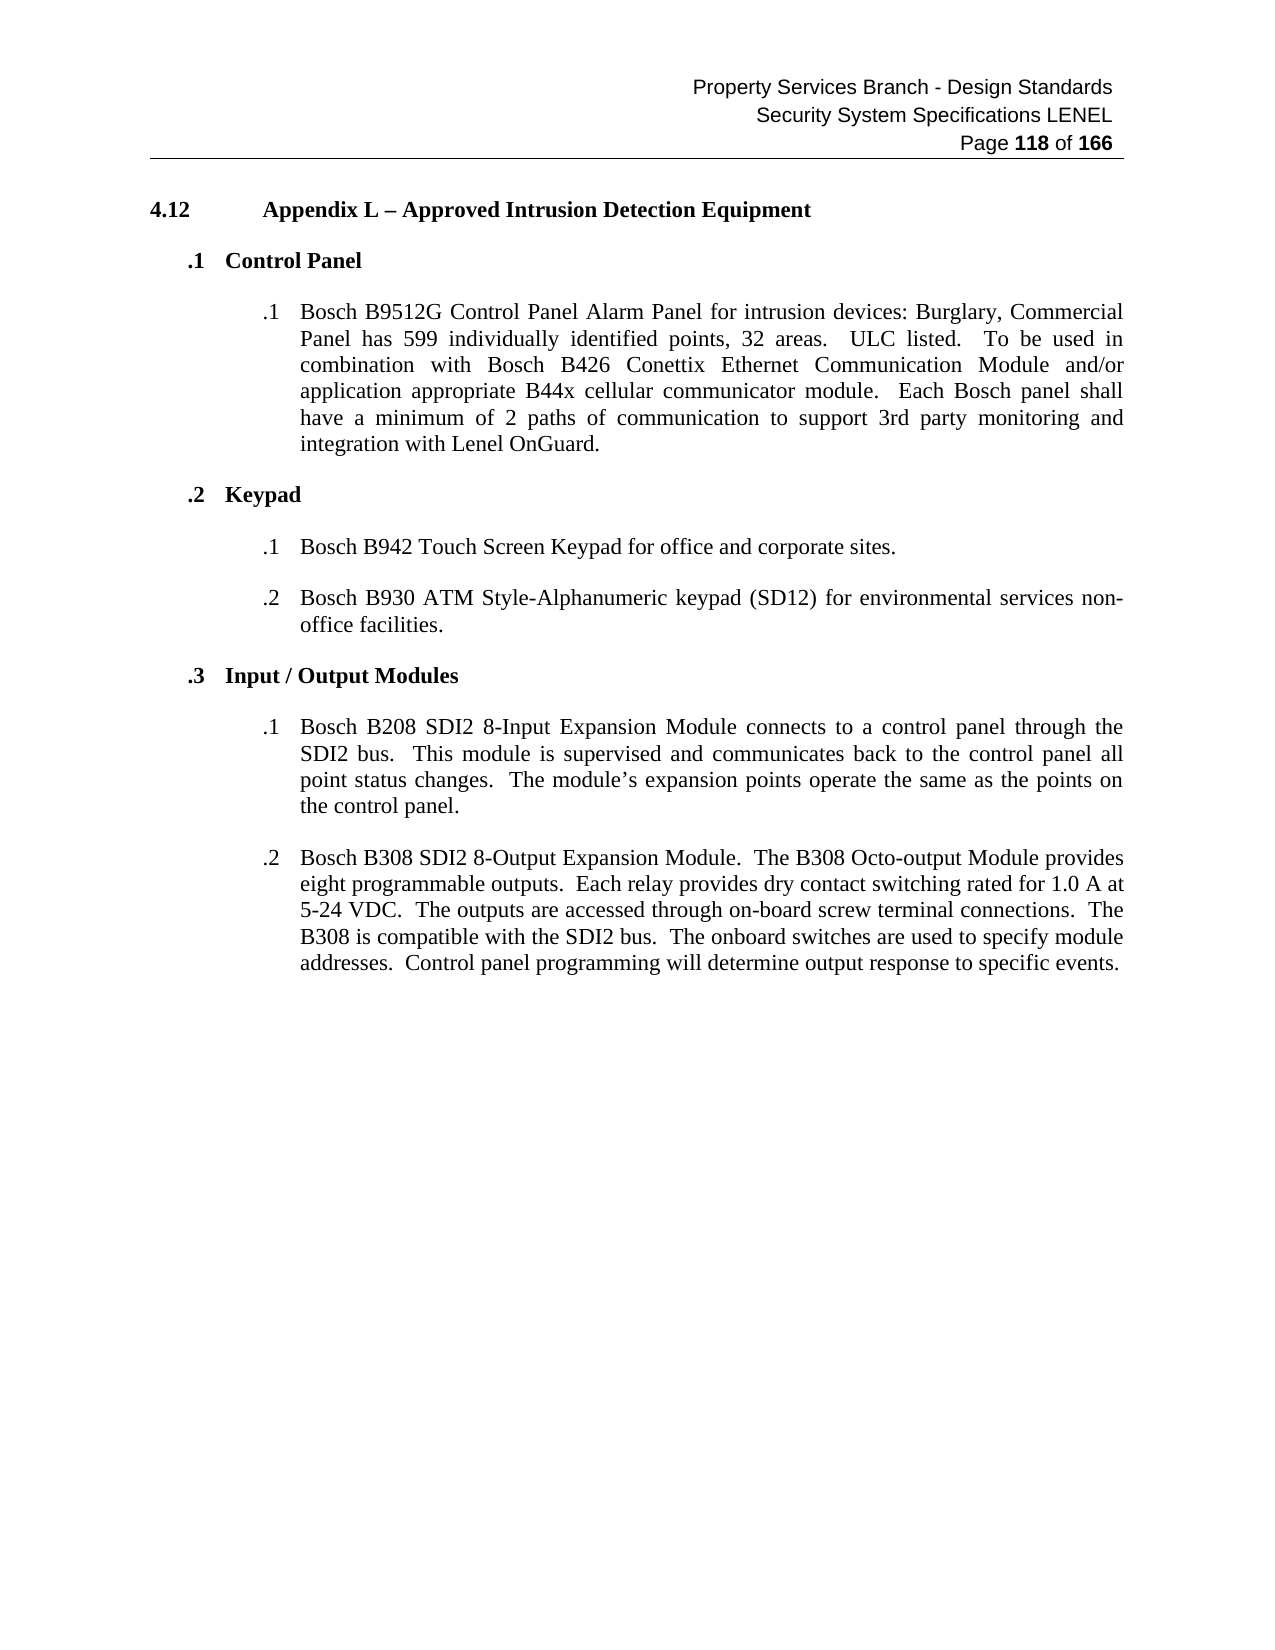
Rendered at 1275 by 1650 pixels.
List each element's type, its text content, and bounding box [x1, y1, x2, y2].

list Bosch B930 ATM Style-Alphanumeric keypad (SD12) for environmental services non-office facilities. [262, 584, 1125, 637]
list Bosch B942 Touch Screen Keypad for office and corporate sites. [262, 533, 1125, 559]
list Bosch B9512G Control Panel Alarm Panel for intrusion devices: Burglary, Commercial Panel has 599 individually identified points, 32 areas. ULC listed. To be used in combination with Bosch B426 Conettix Ethernet Communication Module and/or application appropriate B44x cellular communicator module. Each Bosch panel shall have a minimum of 2 paths of communication to support 3rd party monitoring and integration with Lenel OnGuard. [262, 298, 1125, 457]
subtitle Appendix L – Approved Intrusion Detection Equipment [150, 196, 1125, 222]
list Bosch B308 SDI2 8-Output Expansion Module. The B308 Octo-output Module provides eight programmable outputs. Each relay provides dry contact switching rated for 1.0 A at 5-24 VDC. The outputs are accessed through on-board screw terminal connections. The B308 is compatible with the SDI2 bus. The onboard switches are used to specify module addresses. Control panel programming will determine output response to specific events. [262, 844, 1125, 976]
list Keypad [187, 482, 1125, 508]
list Bosch B208 SDI2 8-Input Expansion Module connects to a control panel through the SDI2 bus. This module is supervised and communicates back to the control panel all point status changes. The module’s expansion points operate the same as the points on the control panel. [262, 713, 1125, 819]
list Control Panel [187, 247, 1125, 273]
list Input / Output Modules [187, 662, 1125, 688]
